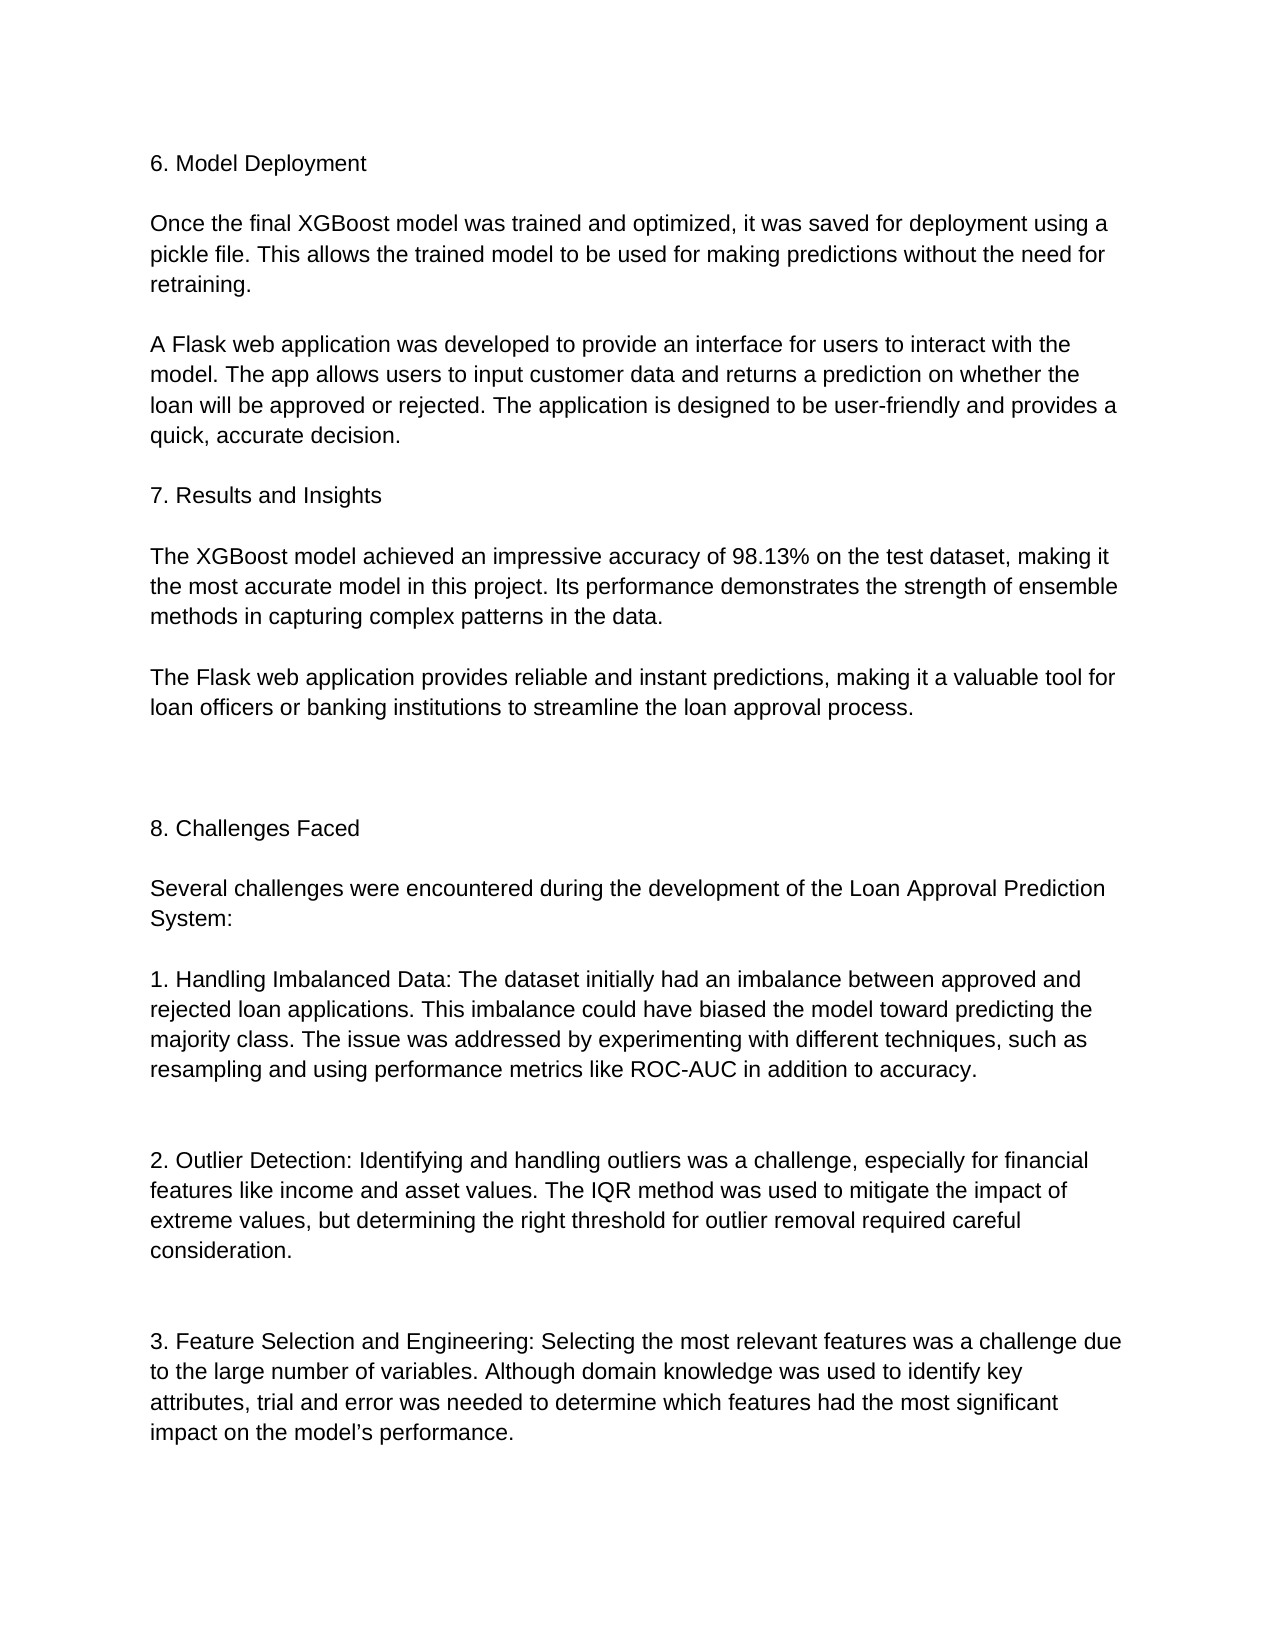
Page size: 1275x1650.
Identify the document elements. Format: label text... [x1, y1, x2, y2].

text 7. Results and Insights [150, 482, 1125, 509]
text A Flask web application was developed to provide an interface for users to interact with the model. The app allows users to input customer data and returns a prediction on whether the loan will be approved or rejected. The application is designed to be user-friendly and provides a quick, accurate decision. [150, 331, 1125, 448]
text 3. Feature Selection and Engineering: Selecting the most relevant features was a challenge due to the large number of variables. Although domain knowledge was used to identify key attributes, trial and error was needed to determine which features had the most significant impact on the model’s performance. [150, 1328, 1125, 1445]
text Several challenges were encountered during the development of the Loan Approval Prediction System: [150, 875, 1125, 932]
text 6. Model Deployment [150, 150, 1125, 176]
text 1. Handling Imbalanced Data: The dataset initially had an imbalance between approved and rejected loan applications. This imbalance could have biased the model toward predicting the majority class. The issue was addressed by experimenting with different techniques, such as resampling and using performance metrics like ROC-AUC in addition to accuracy. [150, 966, 1125, 1083]
text Once the final XGBoost model was trained and optimized, it was saved for deployment using a pickle file. This allows the trained model to be used for making predictions without the need for retraining. [150, 210, 1125, 297]
text The Flask web application provides reliable and instant predictions, making it a valuable tool for loan officers or banking institutions to streamline the loan approval process. [150, 663, 1125, 720]
text 2. Outlier Detection: Identifying and handling outliers was a challenge, especially for financial features like income and asset values. The IQR method was used to mitigate the impact of extreme values, but determining the right threshold for outlier removal required careful consideration. [150, 1147, 1125, 1264]
text The XGBoost model achieved an impressive accuracy of 98.13% on the test dataset, making it the most accurate model in this project. Its performance demonstrates the strength of ensemble methods in capturing complex patterns in the data. [150, 543, 1125, 629]
text 8. Challenges Faced [150, 814, 1125, 841]
